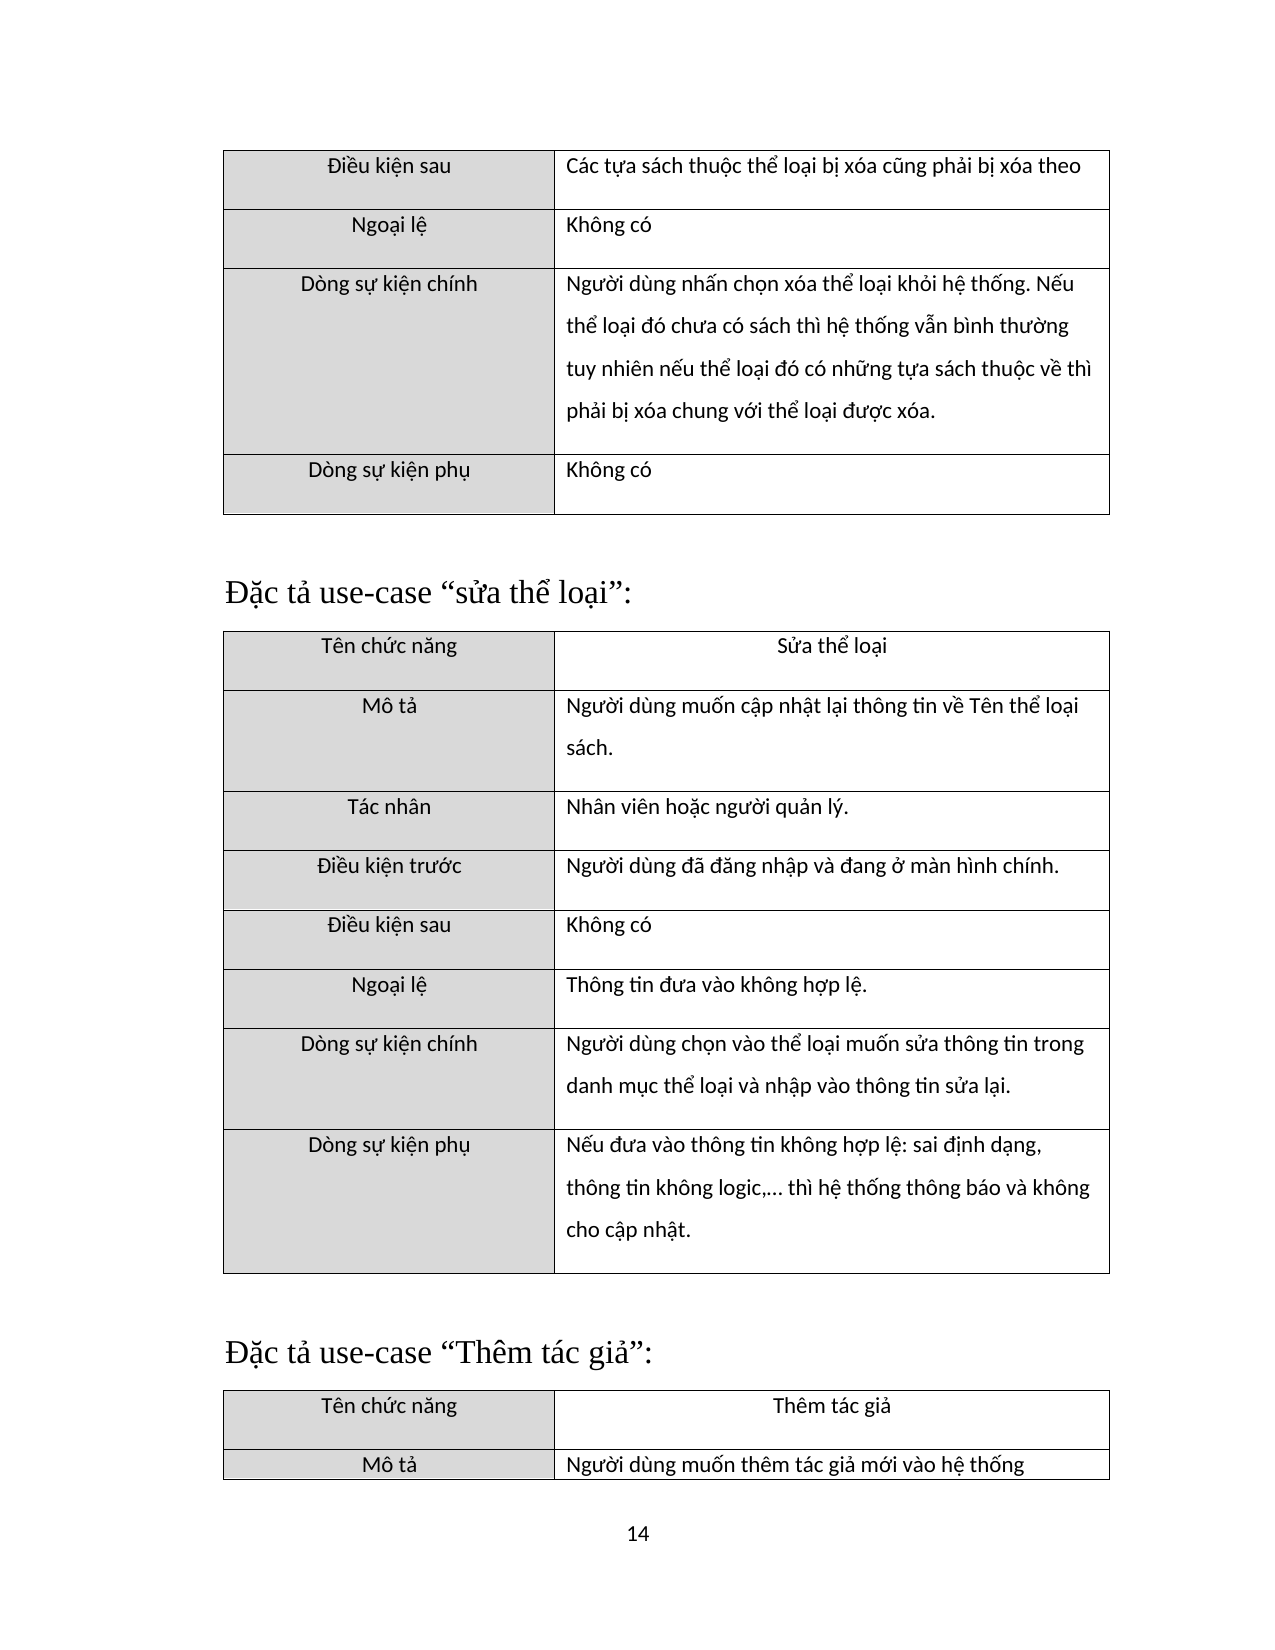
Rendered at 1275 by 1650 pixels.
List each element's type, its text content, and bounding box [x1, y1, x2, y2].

table_cell Nếu đưa vào thông tin không hợp lệ: sai định dạng, thông tin không logic,… thì hệ thống thông báo và không cho cập nhật. [555, 1130, 1109, 1273]
table_header Thêm tác giả [555, 1391, 1109, 1449]
table_cell Mô tả [224, 691, 554, 791]
table_cell Dòng sự kiện phụ [224, 1130, 554, 1273]
table_cell Dòng sự kiện phụ [224, 455, 554, 513]
table_cell Người dùng muốn cập nhật lại thông tin về Tên thể loại sách. [555, 691, 1109, 791]
table_cell Mô tả [224, 1450, 554, 1478]
table_cell Không có [555, 210, 1109, 268]
table_cell Người dùng đã đăng nhập và đang ở màn hình chính. [555, 851, 1109, 909]
table_cell Điều kiện sau [224, 911, 554, 969]
table_header Tên chức năng [224, 1391, 554, 1449]
text Đặc tả use-case “Thêm tác giả”: [225, 1332, 1125, 1371]
text Đặc tả use-case “sửa thể loại”: [225, 573, 1125, 611]
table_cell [555, 1450, 1109, 1478]
table_cell Điều kiện sau [224, 151, 554, 209]
table_cell Dòng sự kiện chính [224, 269, 554, 454]
table_cell Điều kiện trước [224, 851, 554, 909]
table_cell Người dùng nhấn chọn xóa thể loại khỏi hệ thống. Nếu thể loại đó chưa có sách thì hệ thống vẫn bình thường tuy nhiên nếu thể loại đó có những tựa sách thuộc về thì phải bị xóa chung với thể loại được xóa. [555, 269, 1109, 454]
table_cell Dòng sự kiện chính [224, 1029, 554, 1129]
table_cell Không có [555, 455, 1109, 513]
table_cell Người dùng chọn vào thể loại muốn sửa thông tin trong danh mục thể loại và nhập vào thông tin sửa lại. [555, 1029, 1109, 1129]
table_header Tên chức năng [224, 632, 554, 690]
table_cell Không có [555, 911, 1109, 969]
table_cell Thông tin đưa vào không hợp lệ. [555, 970, 1109, 1028]
table_cell Ngoại lệ [224, 210, 554, 268]
table_cell Tác nhân [224, 792, 554, 850]
table_header Sửa thể loại [555, 632, 1109, 690]
table_cell Ngoại lệ [224, 970, 554, 1028]
table_cell Nhân viên hoặc người quản lý. [555, 792, 1109, 850]
table_cell Các tựa sách thuộc thể loại bị xóa cũng phải bị xóa theo [555, 151, 1109, 209]
